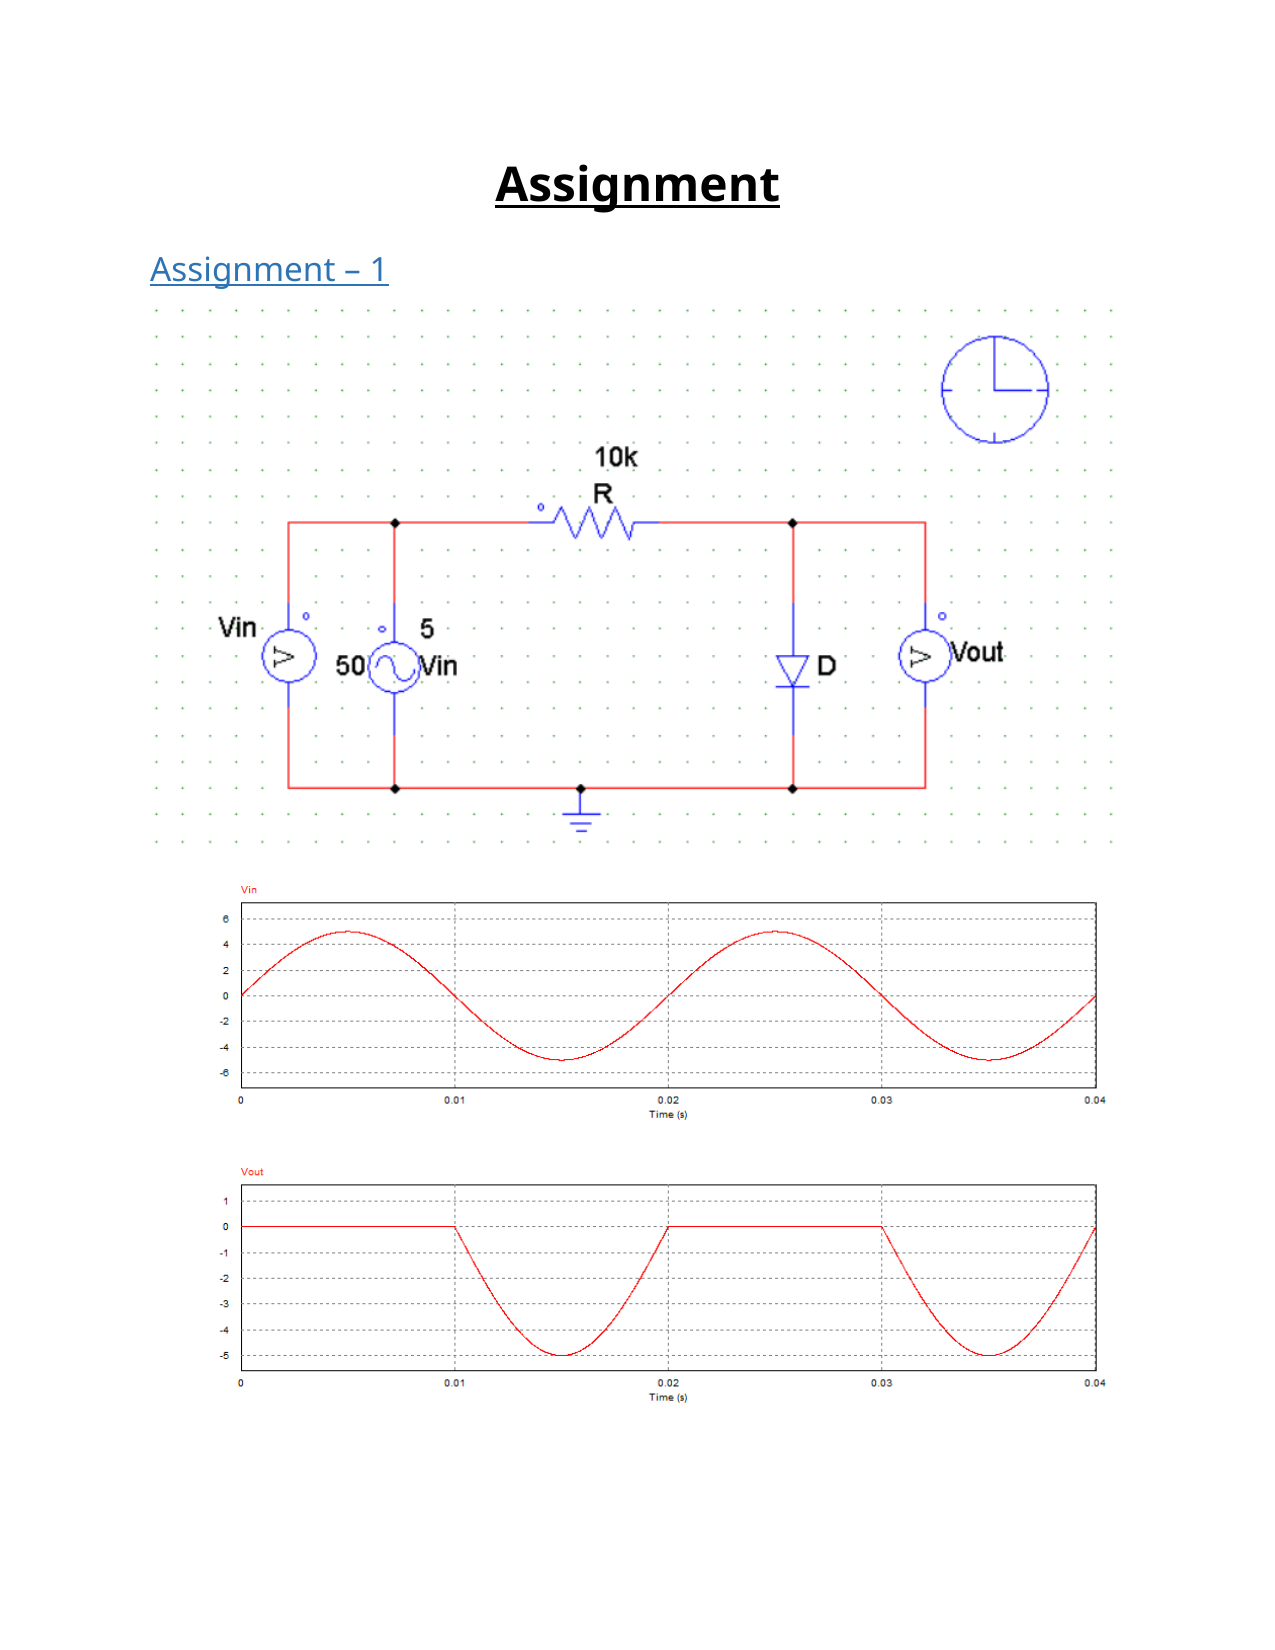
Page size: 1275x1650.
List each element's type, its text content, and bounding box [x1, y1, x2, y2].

picture [150, 1158, 1125, 1423]
picture [150, 876, 1125, 1140]
subtitle Assignment [150, 150, 1125, 215]
subtitle Assignment – 1 [150, 246, 1125, 291]
picture [150, 294, 1125, 858]
